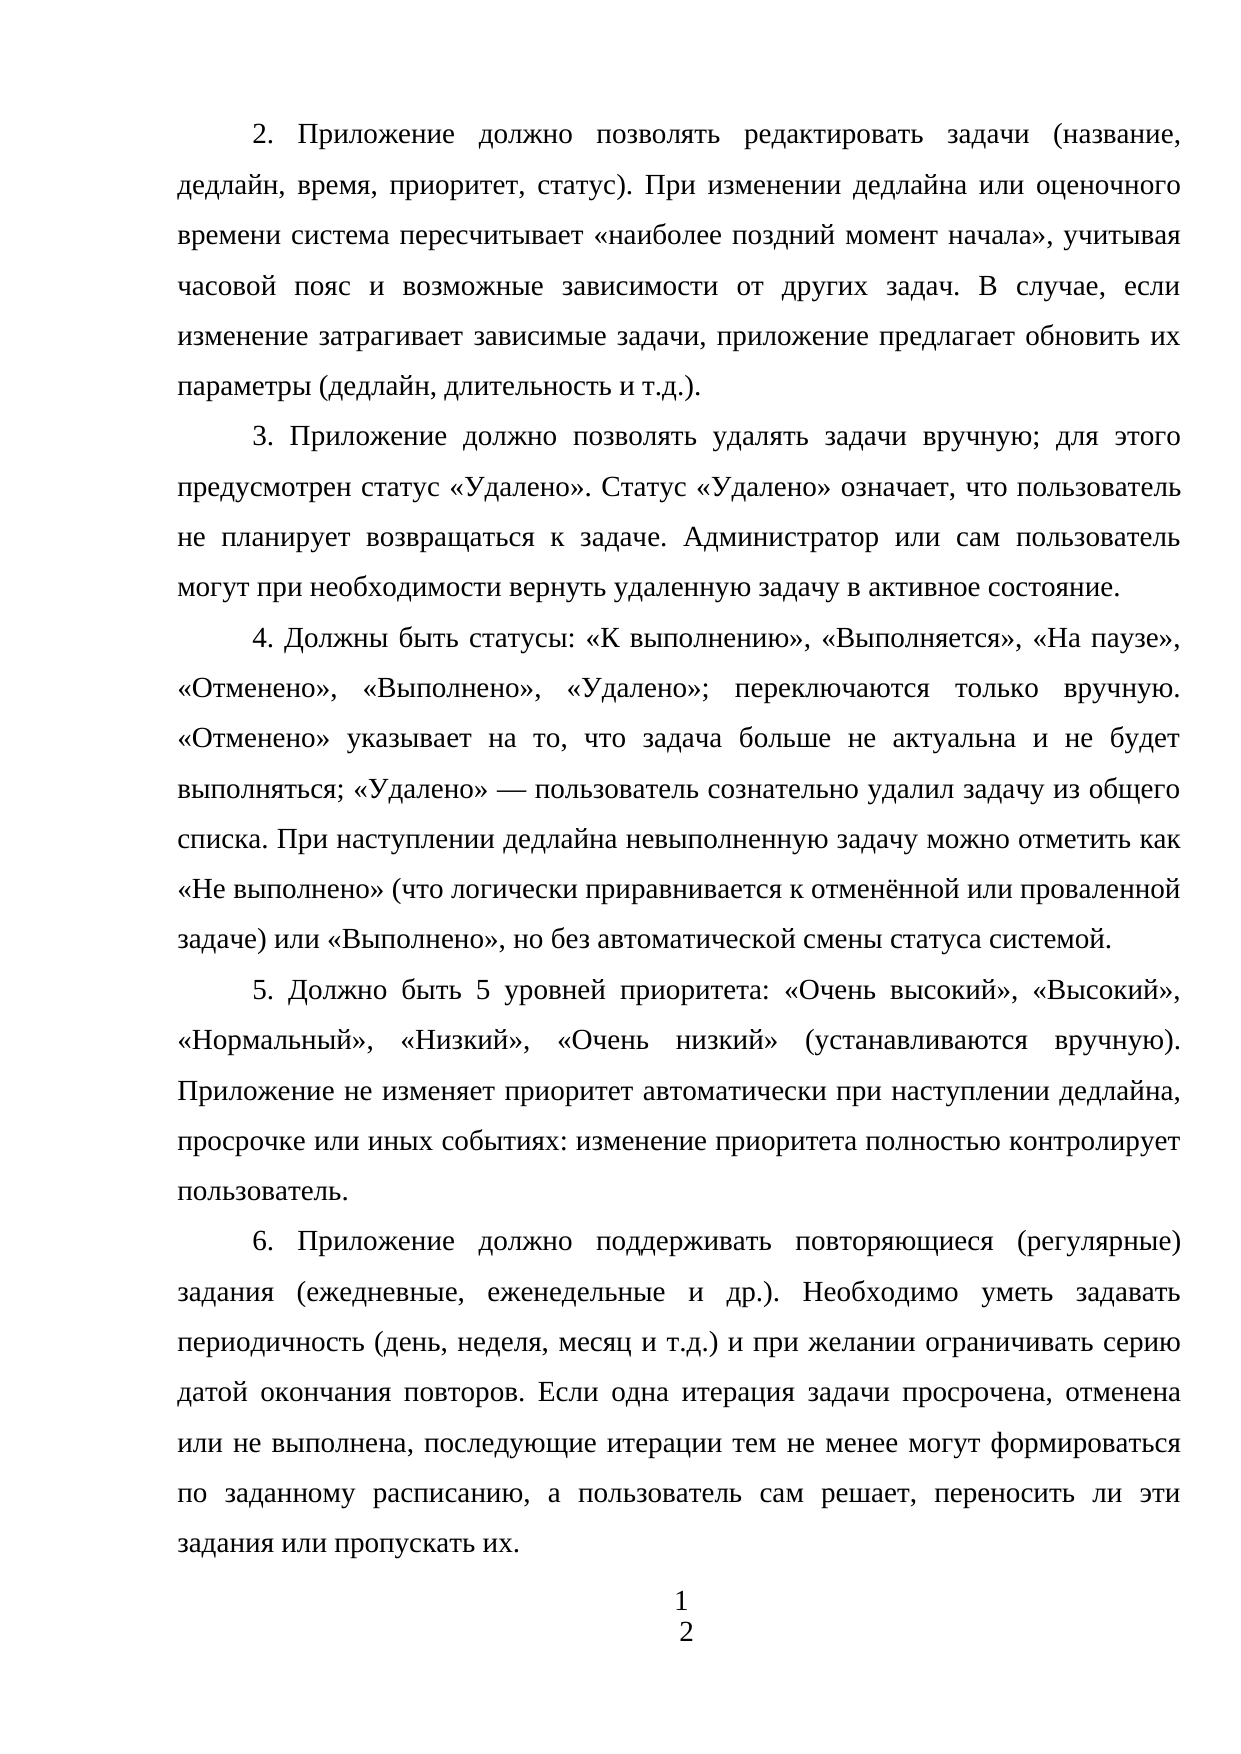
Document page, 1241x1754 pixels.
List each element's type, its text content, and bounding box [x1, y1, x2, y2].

text 4. Должны быть статусы: «К выполнению», «Выполняется», «На паузе», «Отменено», «Выполнено», «Удалено»; переключаются только вручную. «Отменено» указывает на то, что задача больше не актуальна и не будет выполняться; «Удалено» — пользователь сознательно удалил задачу из общего списка. При наступлении дедлайна невыполненную задачу можно отметить как «Не выполнено» (что логически приравнивается к отменённой или проваленной задаче) или «Выполнено», но без автоматической смены статуса системой. [177, 620, 1182, 955]
text 5. Должно быть 5 уровней приоритета: «Очень высокий», «Высокий», «Нормальный», «Низкий», «Очень низкий» (устанавливаются вручную). Приложение не изменяет приоритет автоматически при наступлении дедлайна, просрочке или иных событиях: изменение приоритета полностью контролирует пользователь. [177, 972, 1182, 1207]
text 3. Приложение должно позволять удалять задачи вручную; для этого предусмотрен статус «Удалено». Статус «Удалено» означает, что пользователь не планирует возвращаться к задаче. Администратор или сам пользователь могут при необходимости вернуть удаленную задачу в активное состояние. [177, 418, 1182, 603]
text 2. Приложение должно позволять редактировать задачи (название, дедлайн, время, приоритет, статус). При изменении дедлайна или оценочного времени система пересчитывает «наиболее поздний момент начала», учитывая часовой пояс и возможные зависимости от других задач. В случае, если изменение затрагивает зависимые задачи, приложение предлагает обновить их параметры (дедлайн, длительность и т.д.). [177, 117, 1182, 402]
text 6. Приложение должно поддерживать повторяющиеся (регулярные) задания (ежедневные, еженедельные и др.). Необходимо уметь задавать периодичность (день, неделя, месяц и т.д.) и при желании ограничивать серию датой окончания повторов. Если одна итерация задачи просрочена, отменена или не выполнена, последующие итерации тем не менее могут формироваться по заданному расписанию, а пользователь сам решает, переносить ли эти задания или пропускать их. [177, 1223, 1182, 1559]
